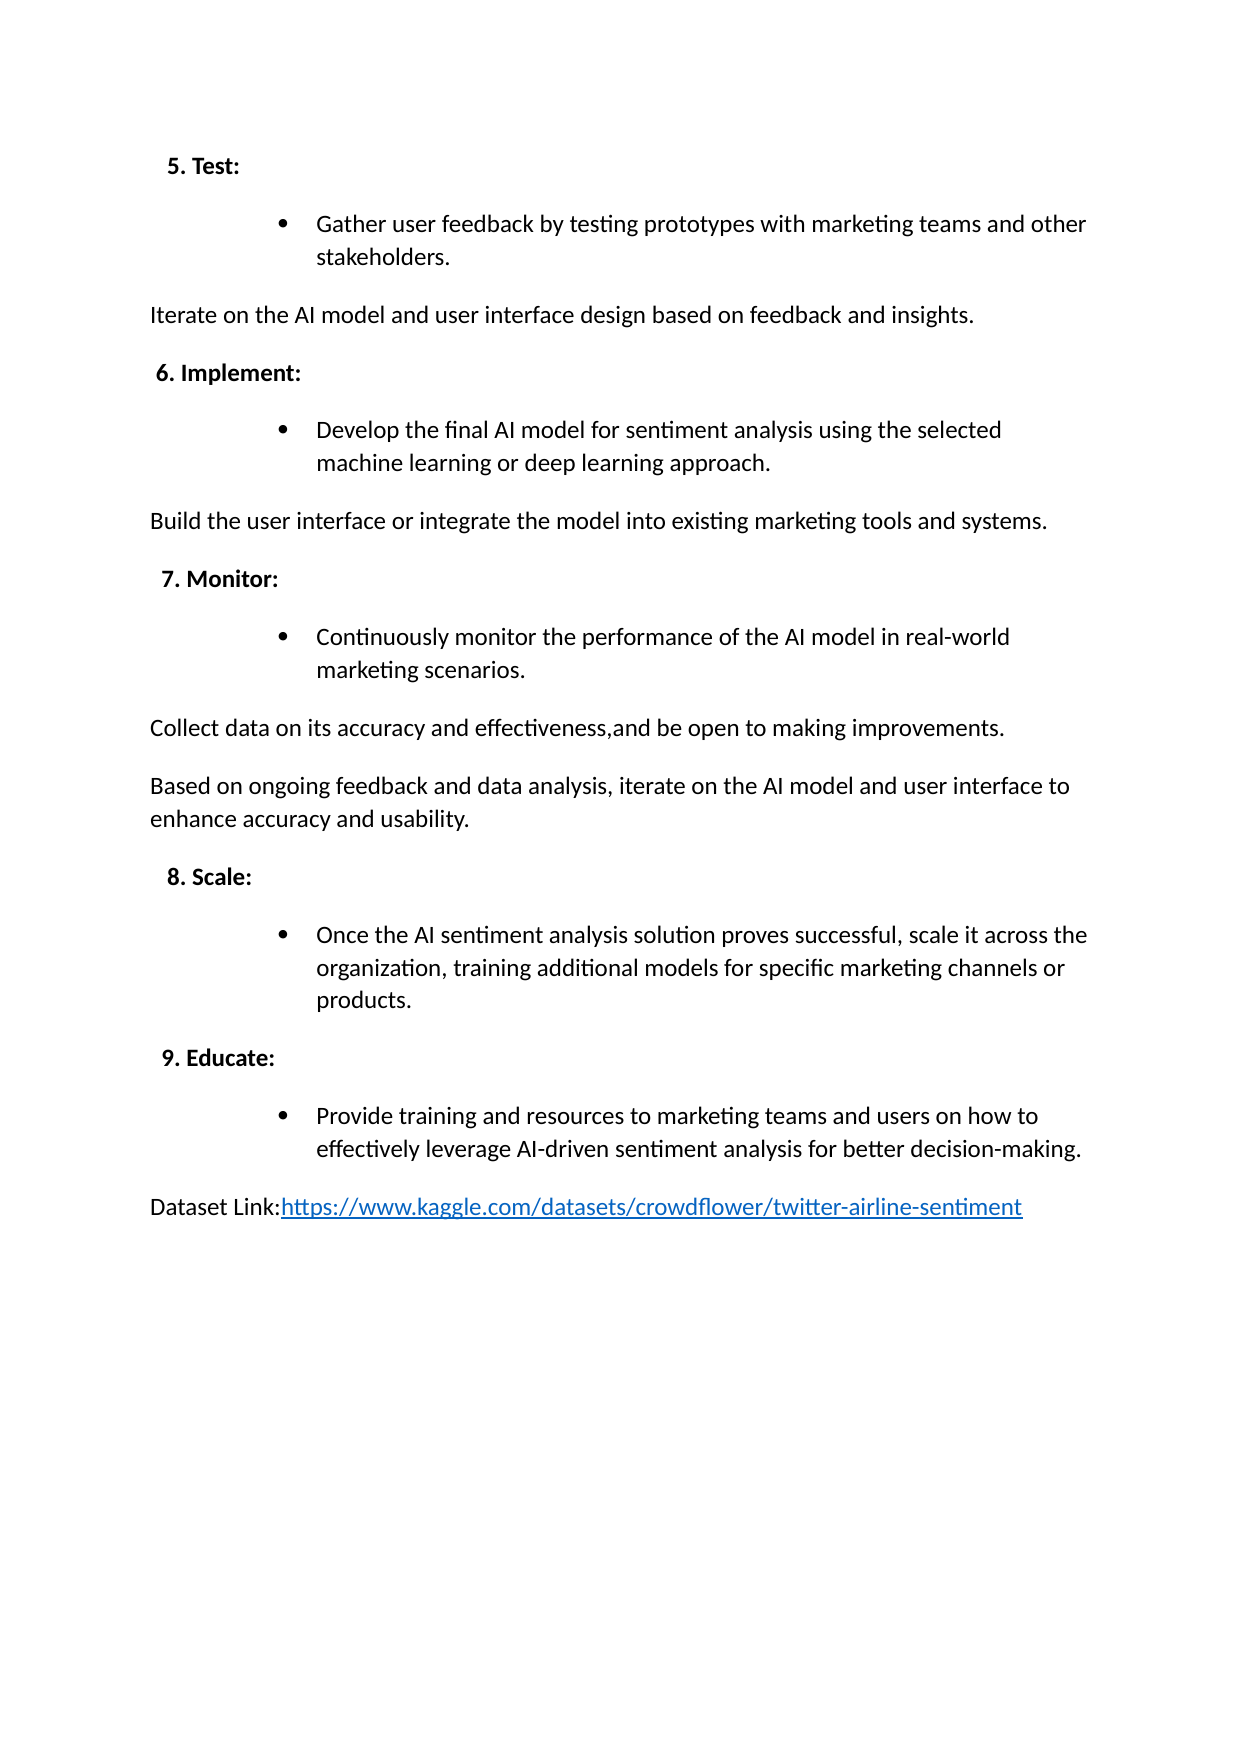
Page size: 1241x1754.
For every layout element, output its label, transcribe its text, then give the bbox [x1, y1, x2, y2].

text Iterate on the AI model and user interface design based on feedback and insights. [150, 299, 1090, 329]
list Gather user feedback by testing prototypes with marketing teams and other stakeholders. [279, 208, 1090, 271]
list Develop the final AI model for sentiment analysis using the selected machine learning or deep learning approach. [279, 414, 1090, 478]
text Based on ongoing feedback and data analysis, iterate on the AI model and user interface to enhance accuracy and usability. [150, 770, 1090, 833]
text 8. Scale: [150, 861, 1090, 891]
text 9. Educate: [150, 1042, 1090, 1073]
text Collect data on its accuracy and effectiveness,and be open to making improvements. [150, 712, 1090, 743]
text Dataset Link:https://www.kaggle.com/datasets/crowdflower/twitter-airline-sentiment [150, 1191, 1090, 1222]
text 7. Monitor: [150, 563, 1090, 594]
list Continuously monitor the performance of the AI model in real-world marketing scenarios. [279, 621, 1090, 685]
text Build the user interface or integrate the model into existing marketing tools and systems. [150, 505, 1090, 536]
text 5. Test: [150, 150, 1090, 181]
list Once the AI sentiment analysis solution proves successful, scale it across the organization, training additional models for specific marketing channels or products. [279, 919, 1090, 1015]
list Provide training and resources to marketing teams and users on how to effectively leverage AI-driven sentiment analysis for better decision-making. [279, 1100, 1090, 1164]
text 6. Implement: [150, 357, 1090, 387]
